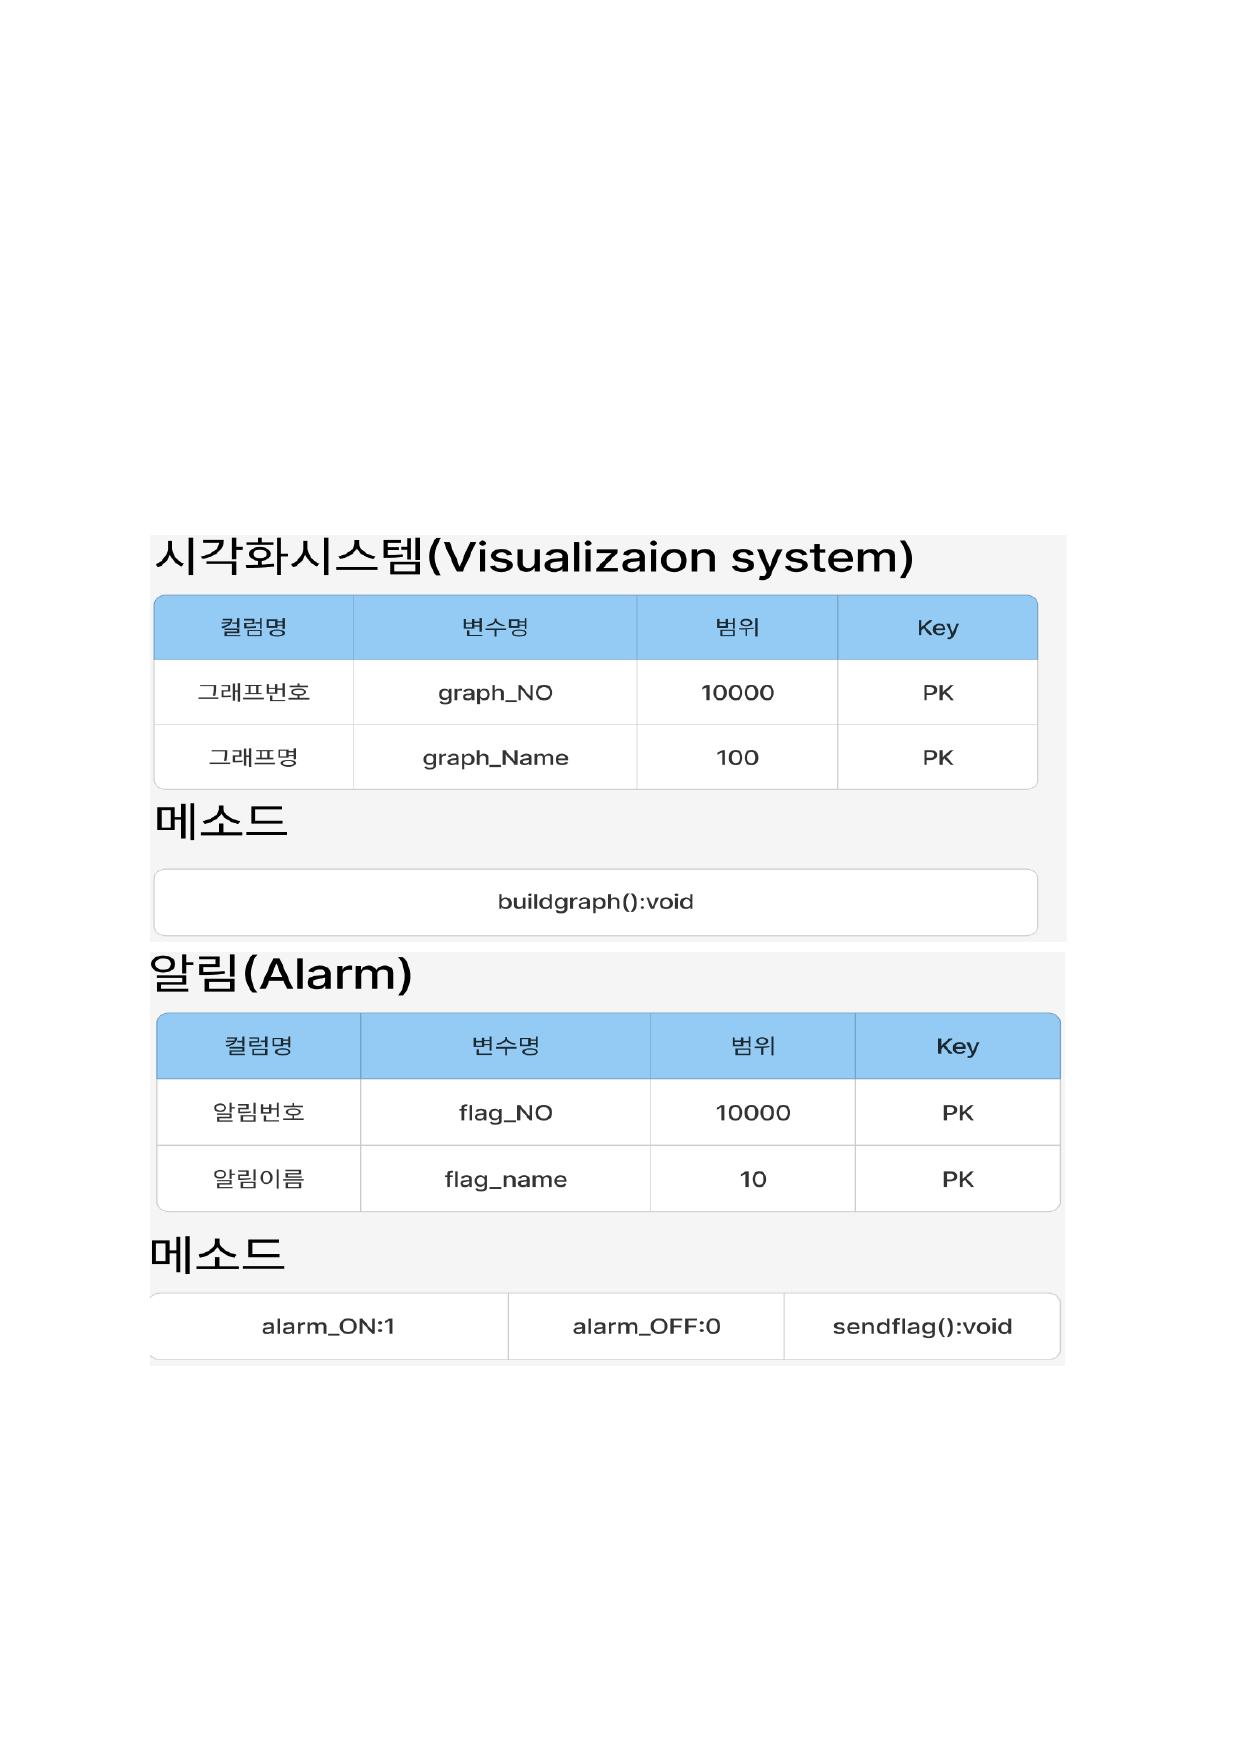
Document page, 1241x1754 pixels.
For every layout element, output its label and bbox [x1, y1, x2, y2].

picture [150, 952, 1066, 1366]
picture [150, 535, 1067, 942]
